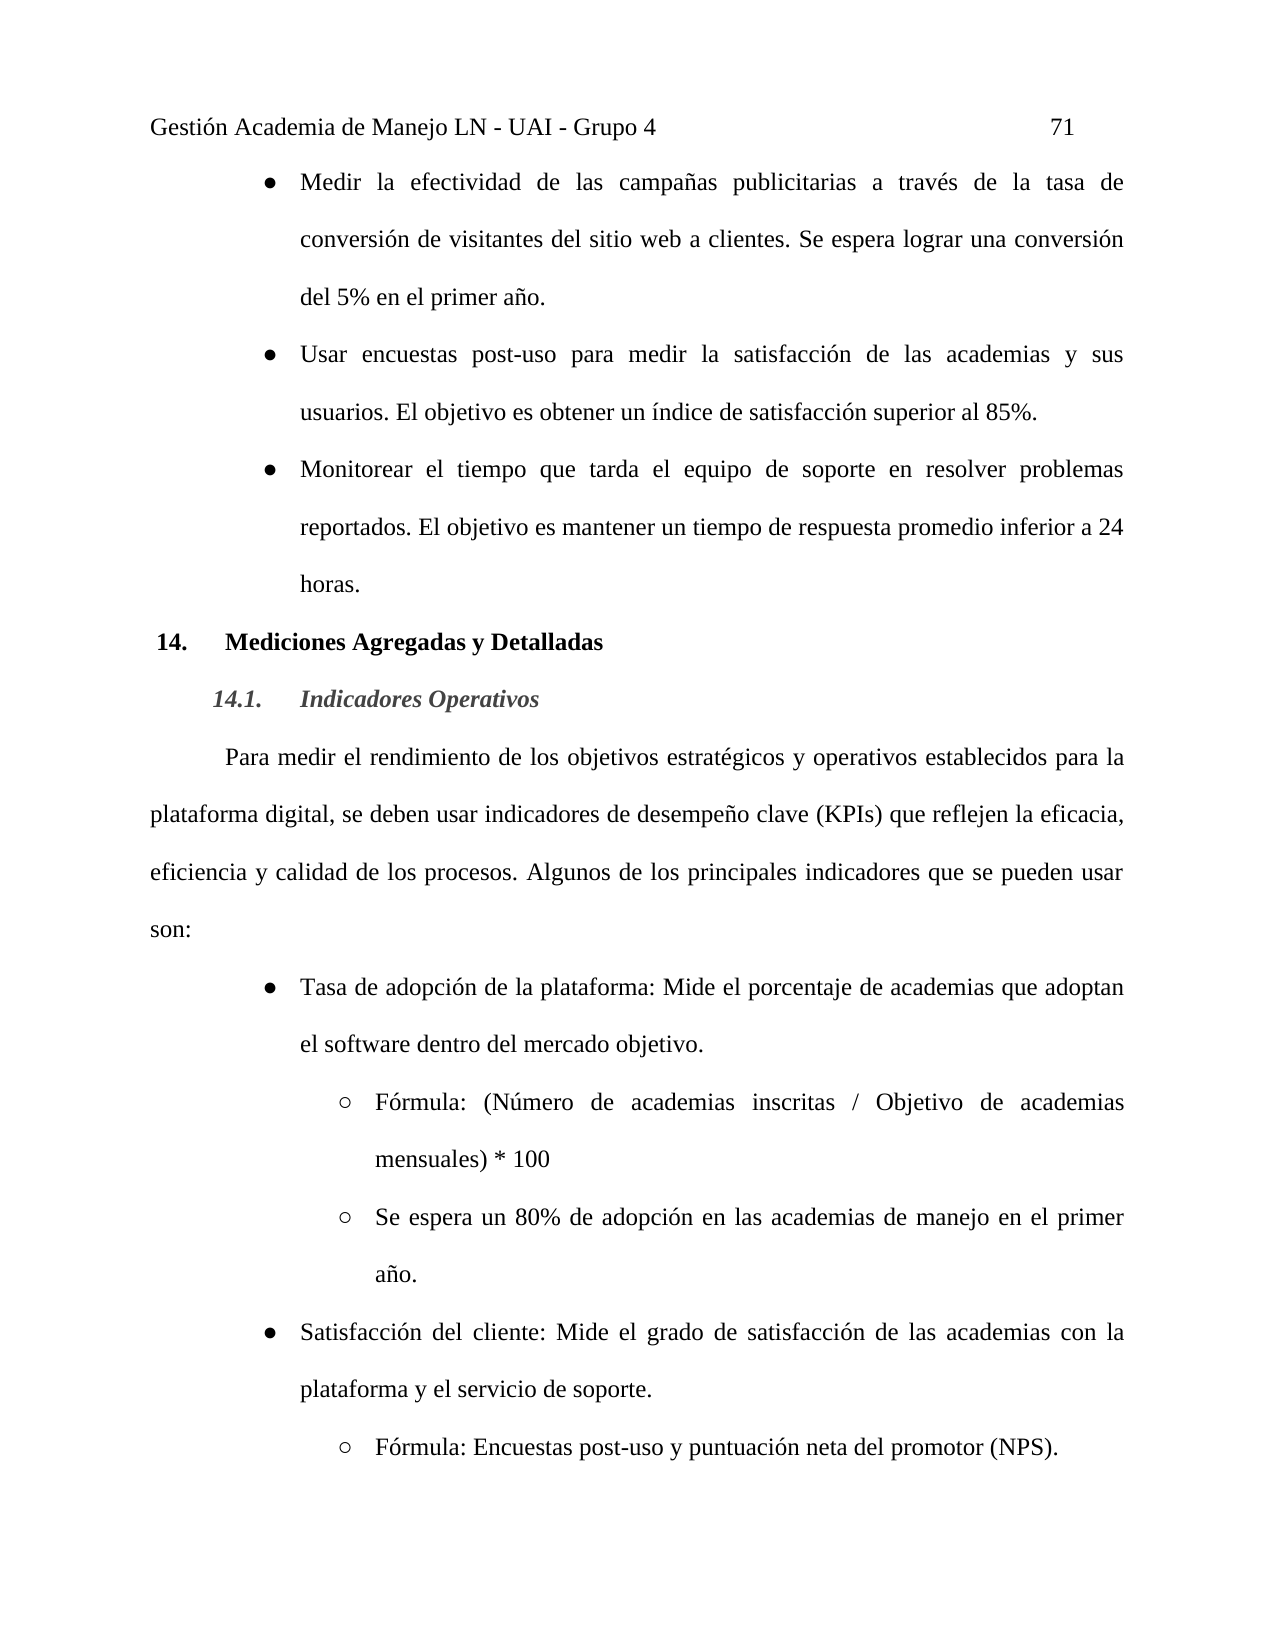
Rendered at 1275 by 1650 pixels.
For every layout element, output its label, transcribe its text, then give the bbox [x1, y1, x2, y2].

list Medir la efectividad de las campañas publicitarias a través de la tasa de conversión de visitantes del sitio web a clientes. Se espera lograr una conversión del 5% en el primer año. [262, 167, 1125, 311]
list Usar encuestas post-uso para medir la satisfacción de las academias y sus usuarios. El objetivo es obtener un índice de satisfacción superior al 85%. [262, 339, 1125, 426]
list Tasa de adopción de la plataforma: Mide el porcentaje de academias que adoptan el software dentro del mercado objetivo. [262, 972, 1125, 1058]
list Monitorear el tiempo que tarda el equipo de soporte en resolver problemas reportados. El objetivo es mantener un tiempo de respuesta promedio inferior a 24 horas. [262, 454, 1125, 598]
subtitle Mediciones Agregadas y Detalladas [187, 627, 1125, 656]
text Para medir el rendimiento de los objetivos estratégicos y operativos establecidos para la plataforma digital, se deben usar indicadores de desempeño clave (KPIs) que reflejen la eficacia, eficiencia y calidad de los procesos. Algunos de los principales indicadores que se pueden usar son: [150, 742, 1125, 943]
list Fórmula: Encuestas post-uso y puntuación neta del promotor (NPS). [337, 1432, 1125, 1461]
subtitle Indicadores Operativos [262, 684, 1125, 713]
list Fórmula: (Número de academias inscritas / Objetivo de academias mensuales) * 100 [337, 1087, 1125, 1173]
list Se espera un 80% de adopción en las academias de manejo en el primer año. [337, 1202, 1125, 1288]
list Satisfacción del cliente: Mide el grado de satisfacción de las academias con la plataforma y el servicio de soporte. [262, 1317, 1125, 1403]
